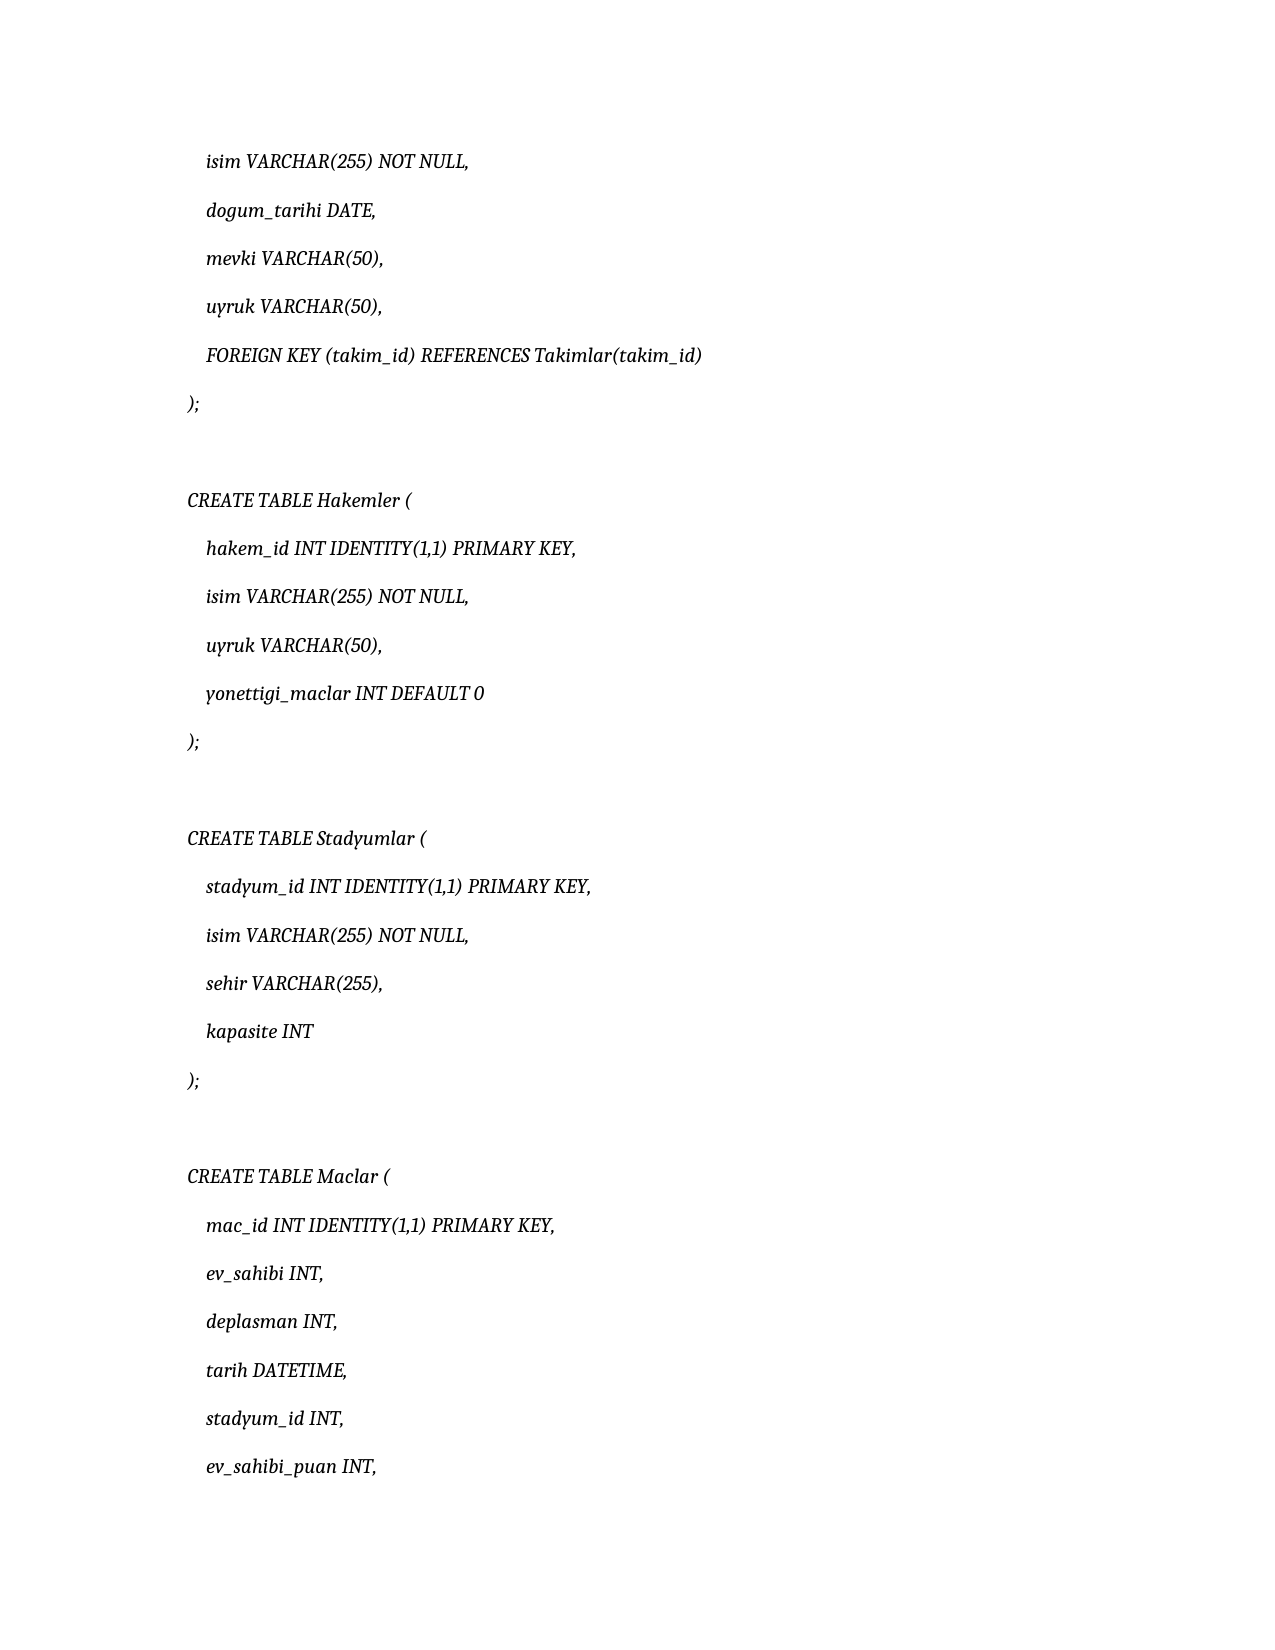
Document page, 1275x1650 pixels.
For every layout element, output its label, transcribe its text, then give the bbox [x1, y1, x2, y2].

text isim VARCHAR(255) NOT NULL, [187, 585, 1087, 609]
text mac_id INT IDENTITY(1,1) PRIMARY KEY, [187, 1213, 1087, 1237]
text sehir VARCHAR(255), [187, 972, 1087, 996]
text hakem_id INT IDENTITY(1,1) PRIMARY KEY, [187, 537, 1087, 561]
text stadyum_id INT IDENTITY(1,1) PRIMARY KEY, [187, 875, 1087, 899]
text kapasite INT [187, 1020, 1087, 1044]
text isim VARCHAR(255) NOT NULL, [187, 150, 1087, 174]
text yonettigi_maclar INT DEFAULT 0 [187, 682, 1087, 706]
text CREATE TABLE Stadyumlar ( [187, 827, 1087, 851]
text ev_sahibi_puan INT, [187, 1455, 1087, 1479]
text ); [187, 392, 1087, 416]
text deplasman INT, [187, 1310, 1087, 1334]
text uyruk VARCHAR(50), [187, 295, 1087, 319]
text CREATE TABLE Hakemler ( [187, 488, 1087, 512]
text uyruk VARCHAR(50), [187, 633, 1087, 657]
text isim VARCHAR(255) NOT NULL, [187, 923, 1087, 947]
text mevki VARCHAR(50), [187, 247, 1087, 271]
text CREATE TABLE Maclar ( [187, 1165, 1087, 1189]
text ev_sahibi INT, [187, 1262, 1087, 1286]
text ); [187, 730, 1087, 754]
text ); [187, 1068, 1087, 1092]
text stadyum_id INT, [187, 1407, 1087, 1431]
text tarih DATETIME, [187, 1358, 1087, 1382]
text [187, 343, 1087, 367]
text dogum_tarihi DATE, [187, 198, 1087, 222]
